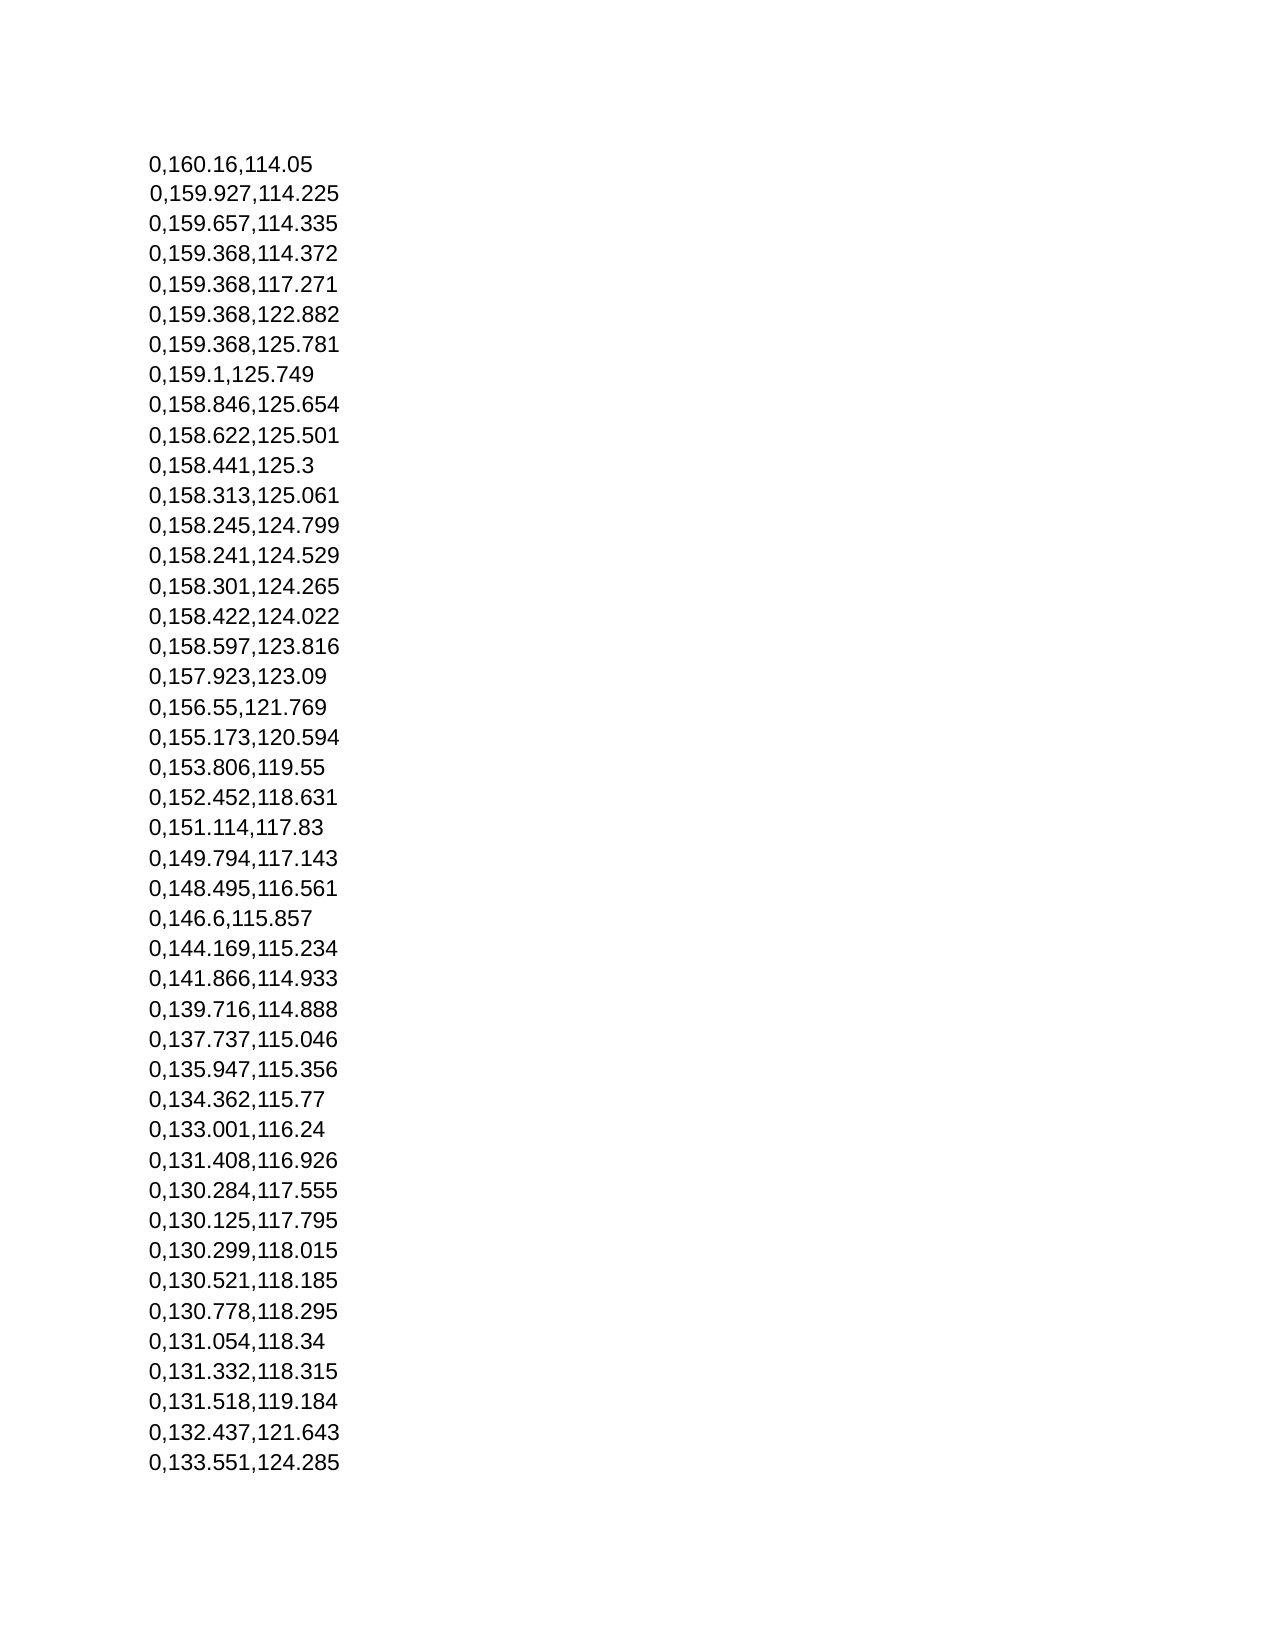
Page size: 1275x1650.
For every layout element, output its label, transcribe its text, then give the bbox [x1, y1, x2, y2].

text 0,130.284,117.555 [148, 1177, 495, 1203]
text 0,135.947,115.356 [148, 1056, 495, 1082]
text 0,159.657,114.335 [148, 210, 495, 236]
text 0,132.437,121.643 [148, 1418, 495, 1445]
text 0,144.169,115.234 [148, 935, 495, 961]
text 0,151.114,117.83 [148, 814, 495, 841]
text 0,133.551,124.285 [148, 1449, 495, 1475]
text 0,158.622,125.501 [148, 422, 495, 448]
text 0,131.518,119.184 [148, 1388, 495, 1414]
text 0,131.408,116.926 [148, 1147, 495, 1173]
text 0,158.313,125.061 [148, 482, 495, 508]
text 0,146.6,115.857 [148, 905, 495, 931]
text 0,158.241,124.529 [148, 542, 495, 569]
text 0,159.368,117.271 [148, 271, 495, 297]
text 0,148.495,116.561 [148, 875, 495, 901]
text 0,159.368,125.781 [148, 331, 495, 357]
text 0,159.368,122.882 [148, 301, 495, 327]
text 0,152.452,118.631 [148, 784, 495, 810]
text 0,159.368,114.372 [148, 240, 495, 267]
text 0,131.332,118.315 [148, 1358, 495, 1384]
text 0,130.521,118.185 [148, 1267, 495, 1294]
text 0,134.362,115.77 [148, 1086, 495, 1112]
text 0,137.737,115.046 [148, 1026, 495, 1052]
text 0,158.245,124.799 [148, 512, 495, 538]
text 0,158.422,124.022 [148, 603, 495, 629]
text 0,155.173,120.594 [148, 724, 495, 750]
text 0,158.597,123.816 [148, 633, 495, 659]
text 0,130.125,117.795 [148, 1207, 495, 1233]
text 0,159.1,125.749 [148, 361, 495, 387]
text 0,153.806,119.55 [148, 754, 495, 780]
text 0,149.794,117.143 [148, 844, 495, 871]
text 0,130.778,118.295 [148, 1298, 495, 1324]
text 0,139.716,114.888 [148, 996, 495, 1022]
text 0,130.299,118.015 [148, 1237, 495, 1263]
text 0,158.301,124.265 [148, 573, 495, 599]
text 0,158.846,125.654 [148, 391, 495, 418]
text 0,156.55,121.769 [148, 693, 495, 720]
text 0,157.923,123.09 [148, 663, 495, 689]
text 0,160.16,114.05 0,159.927,114.225 [148, 151, 495, 206]
text 0,141.866,114.933 [148, 965, 495, 992]
text 0,158.441,125.3 [148, 452, 495, 478]
text 0,131.054,118.34 [148, 1328, 495, 1354]
text 0,133.001,116.24 [148, 1116, 495, 1143]
